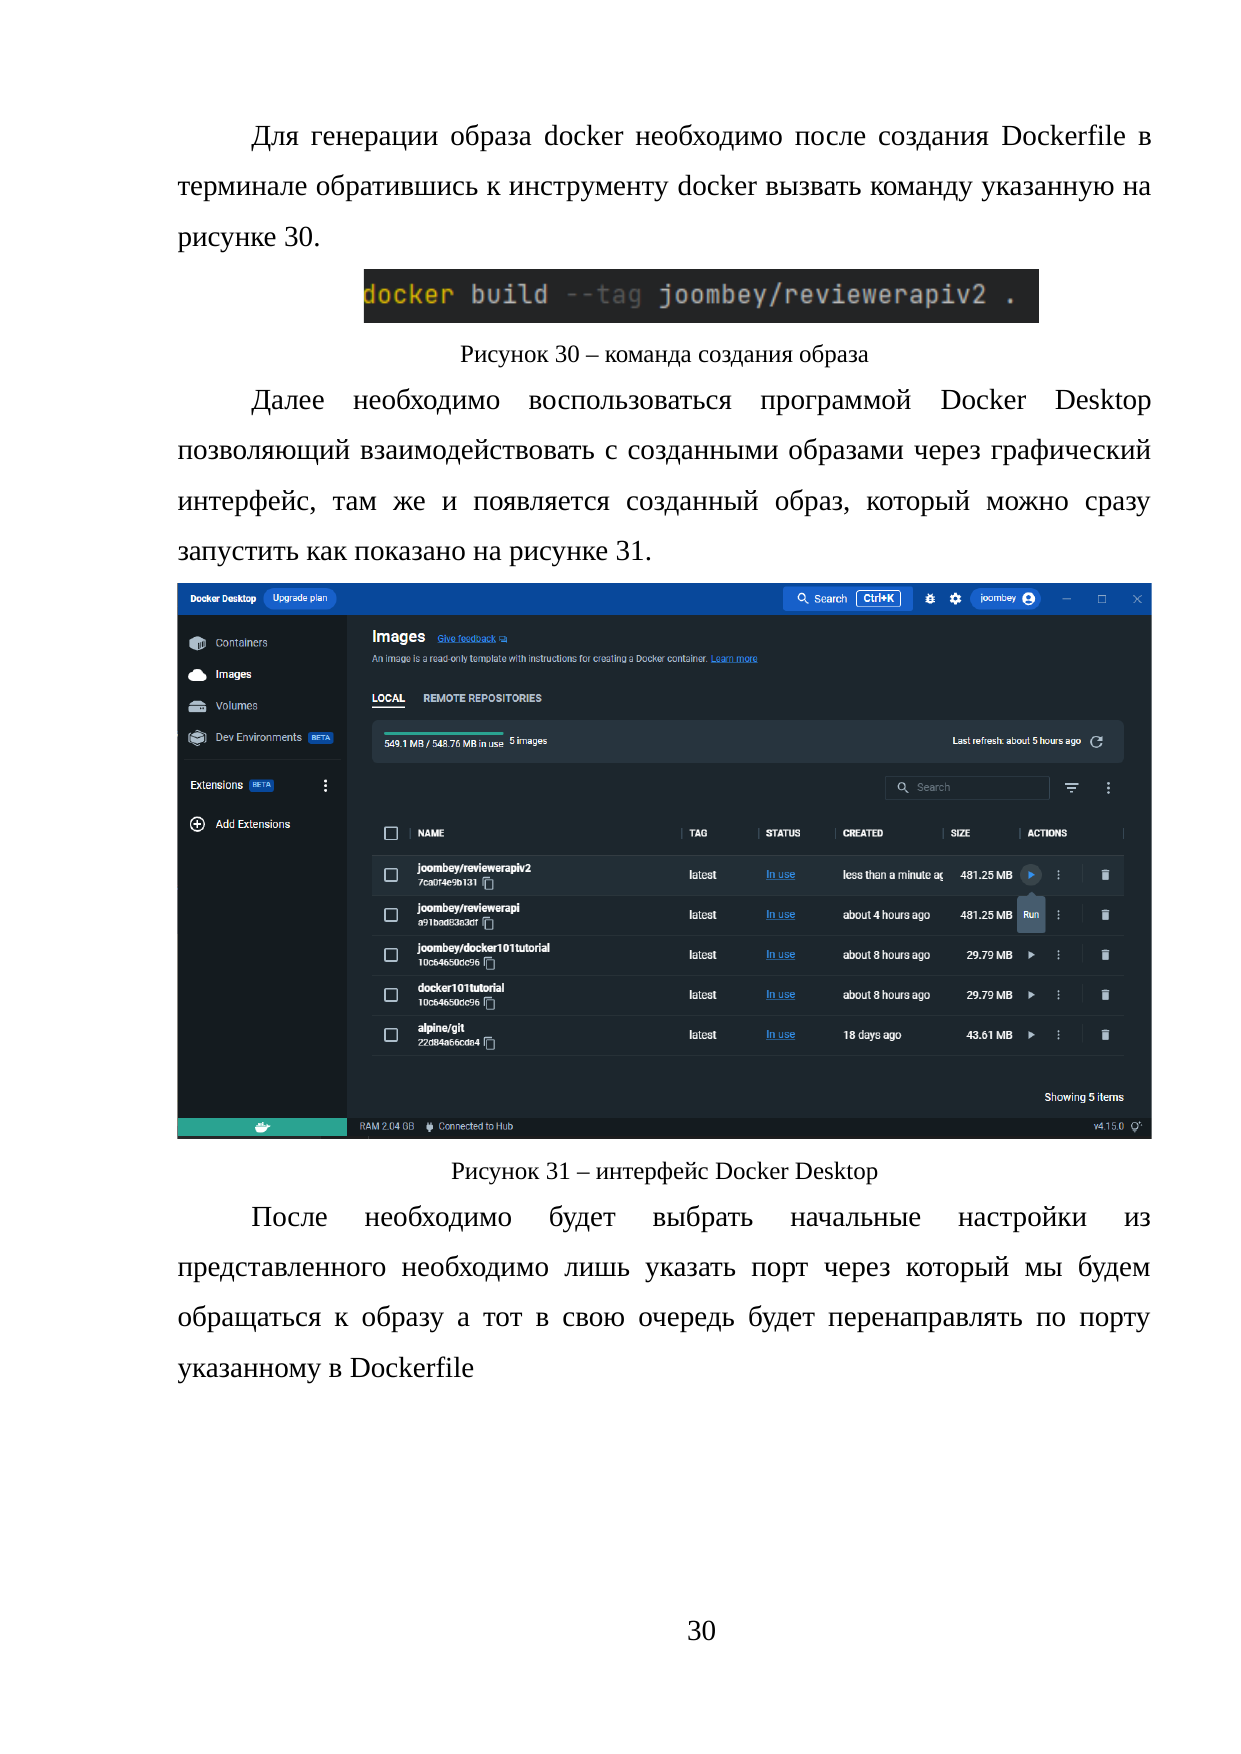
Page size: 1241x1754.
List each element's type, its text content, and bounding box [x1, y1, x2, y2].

picture [363, 269, 1039, 323]
text Далее необходимо воспользоваться программой Docker Desktop позволяющий взаимодействовать с созданными образами через графический интерфейс, там же и появляется созданный образ, который можно сразу запустить как показано на рисунке 31. [177, 382, 1152, 567]
text После необходимо будет выбрать начальные настройки из представленного необходимо лишь указать порт через который мы будем обращаться к образу а тот в свою очередь будет перенаправлять по порту указанному в Dockerfile [177, 1199, 1152, 1383]
picture [177, 583, 1152, 1139]
text Рисунок 30 – команда создания образа [177, 339, 1152, 368]
text Рисунок 31 – интерфейс Docker Desktop [177, 1156, 1152, 1184]
text Для генерации образа docker необходимо после создания Dockerfile в терминале обратившись к инструменту docker вызвать команду указанную на рисунке 30. [177, 118, 1152, 252]
